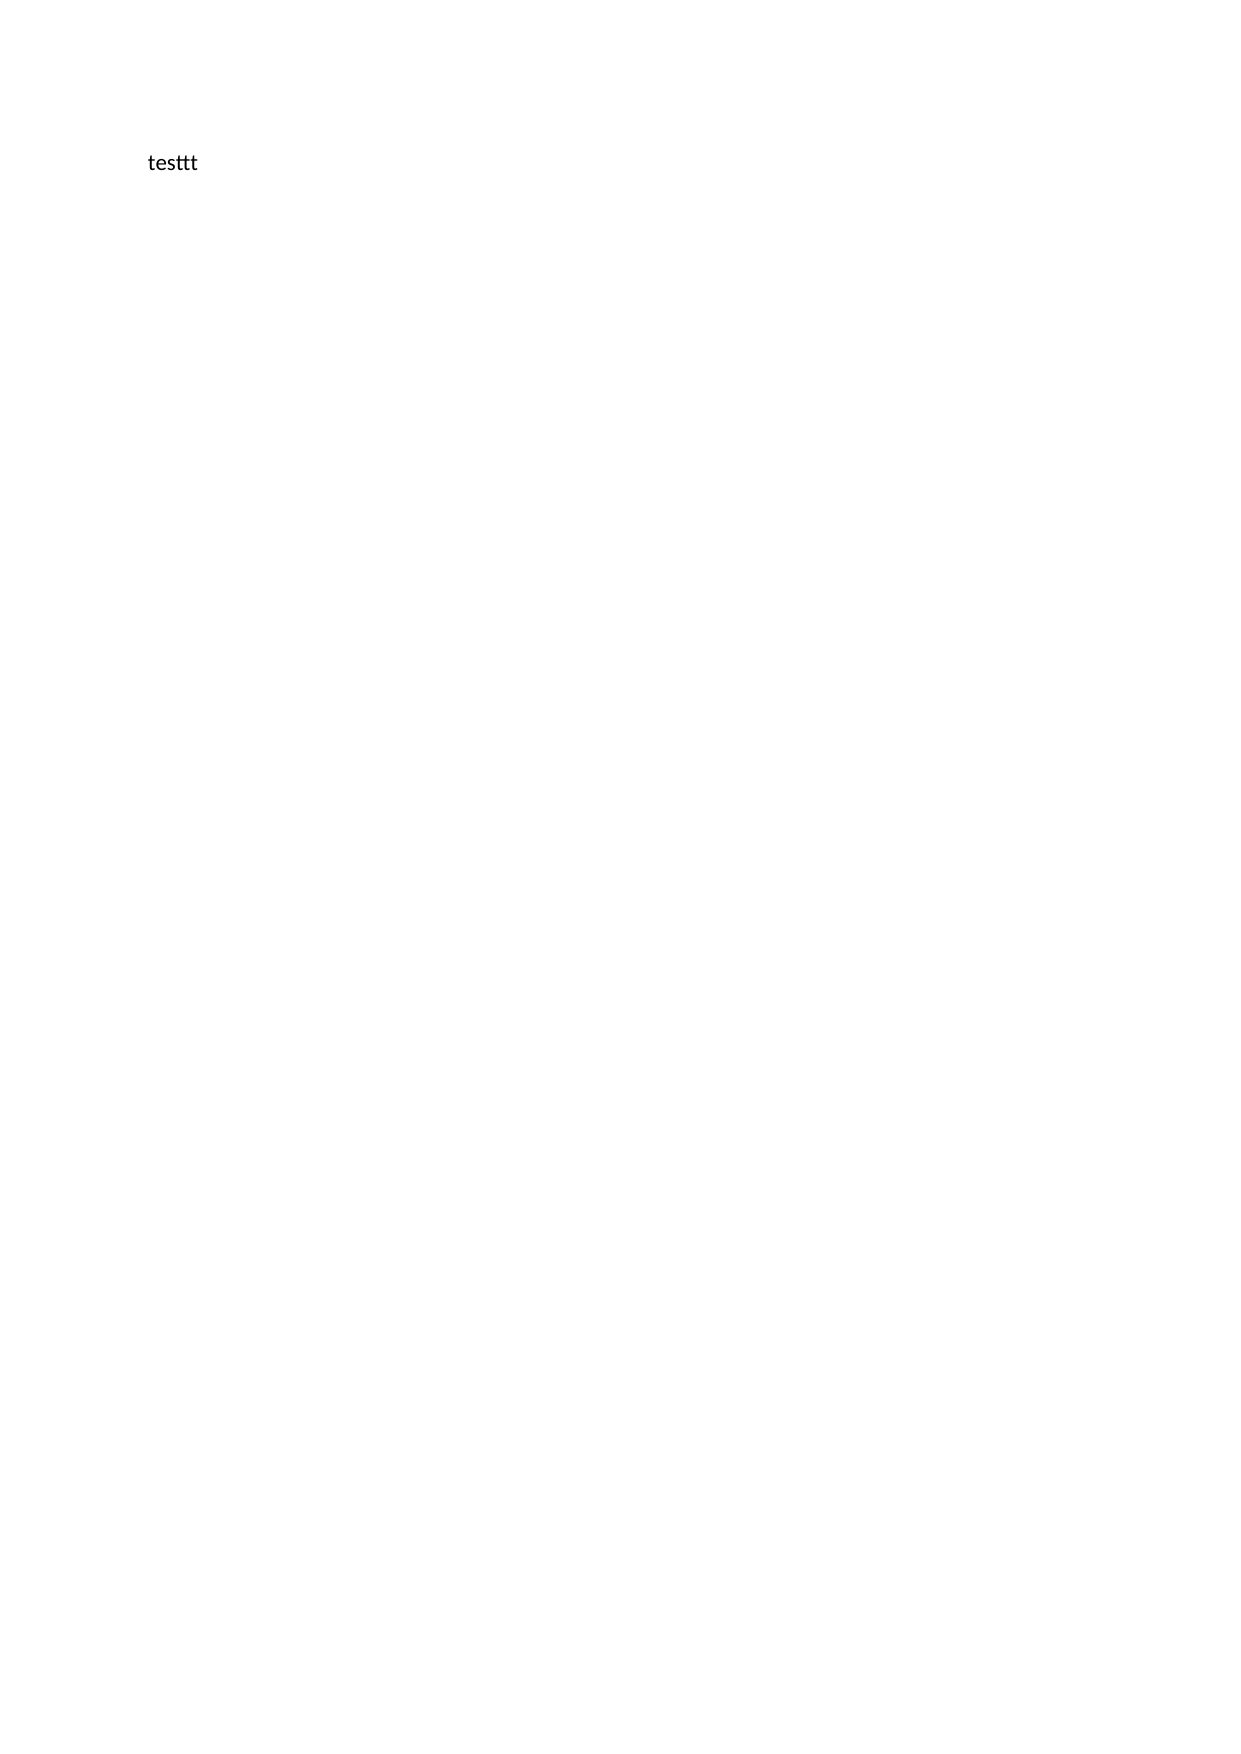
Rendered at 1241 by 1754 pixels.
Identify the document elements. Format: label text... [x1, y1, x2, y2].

text testtt [148, 148, 1093, 176]
